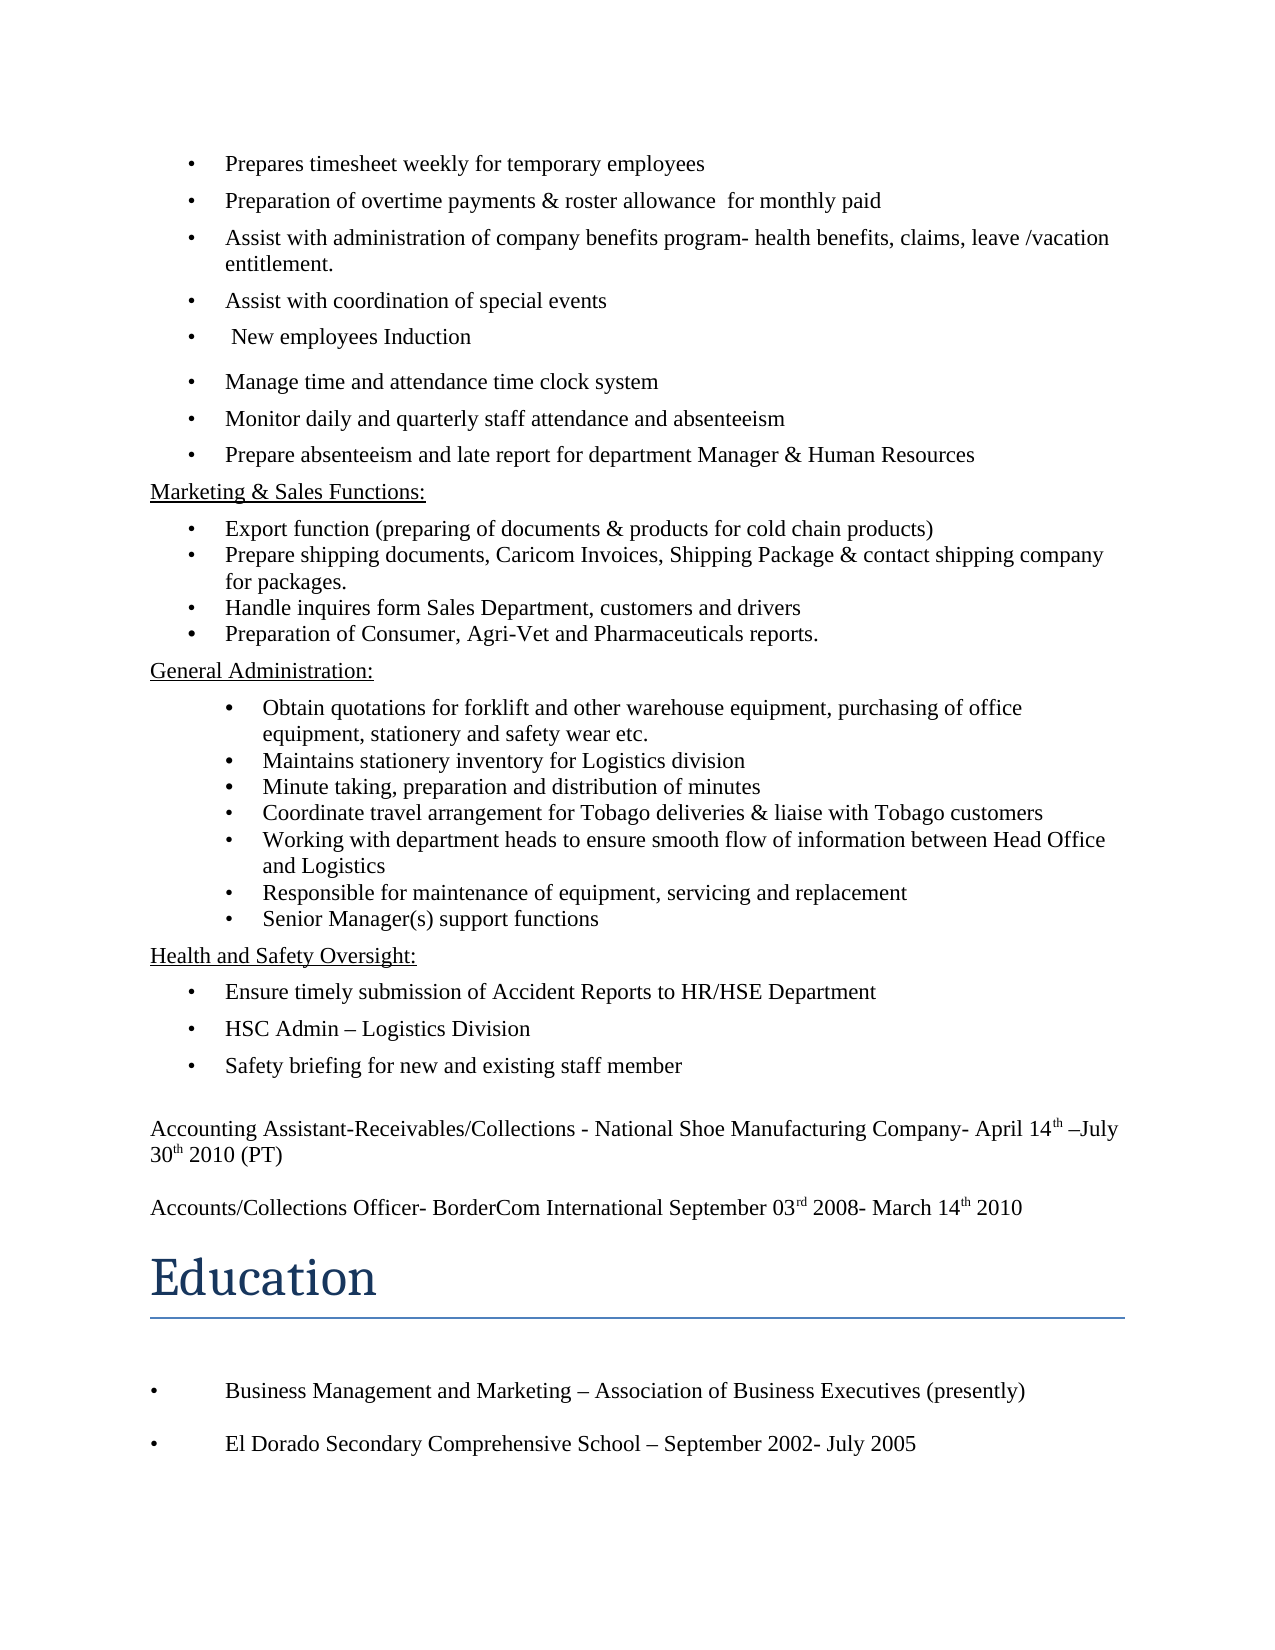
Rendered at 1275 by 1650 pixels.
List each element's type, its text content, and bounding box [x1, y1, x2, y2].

list Manage time and attendance time clock system [187, 368, 1125, 394]
list Preparation of Consumer, Agri-Vet and Pharmaceuticals reports. [187, 621, 1125, 647]
list El Dorado Secondary Comprehensive School – September 2002- July 2005 [150, 1430, 1125, 1456]
list Senior Manager(s) support functions [225, 905, 1125, 931]
list Obtain quotations for forklift and other warehouse equipment, purchasing of office equipment, stationery and safety wear etc. [225, 694, 1125, 747]
list HSC Admin – Logistics Division [187, 1015, 1125, 1042]
list Business Management and Marketing – Association of Business Executives (presently) [150, 1377, 1125, 1403]
list Prepares timesheet weekly for temporary employees [187, 150, 1125, 176]
list Handle inquires form Sales Department, customers and drivers [187, 594, 1125, 621]
list Minute taking, preparation and distribution of minutes [225, 773, 1125, 799]
list Ensure timely submission of Accident Reports to HR/HSE Department [187, 978, 1125, 1005]
list Coordinate travel arrangement for Tobago deliveries & liaise with Tobago customers [225, 799, 1125, 826]
list Maintains stationery inventory for Logistics division [225, 747, 1125, 773]
text General Administration: [150, 657, 1125, 684]
list Monitor daily and quarterly staff attendance and absenteeism [187, 405, 1125, 431]
list Assist with coordination of special events [187, 287, 1125, 313]
list Preparation of overtime payments & roster allowance for monthly paid [187, 187, 1125, 213]
text Accounts/Collections Officer- BorderCom International September 03rd 2008- March 14th 2010 [150, 1194, 1125, 1221]
list Working with department heads to ensure smooth flow of information between Head Office and Logistics [225, 826, 1125, 878]
list New employees Induction [187, 323, 1125, 350]
text Health and Safety Oversight: [150, 942, 1125, 968]
list Safety briefing for new and existing staff member [187, 1052, 1125, 1078]
list Responsible for maintenance of equipment, servicing and replacement [225, 878, 1125, 905]
text Marketing & Sales Functions: [150, 478, 1125, 505]
list Prepare absenteeism and late report for department Manager & Human Resources [187, 442, 1125, 468]
list Assist with administration of company benefits program- health benefits, claims, leave /vacation entitlement. [187, 223, 1125, 276]
list Prepare shipping documents, Caricom Invoices, Shipping Package & contact shipping company for packages. [187, 541, 1125, 594]
list Export function (preparing of documents & products for cold chain products) [187, 515, 1125, 541]
title Education [150, 1247, 1125, 1317]
text Accounting Assistant-Receivables/Collections - National Shoe Manufacturing Company- April 14th –July 30th 2010 (PT) [150, 1115, 1125, 1168]
